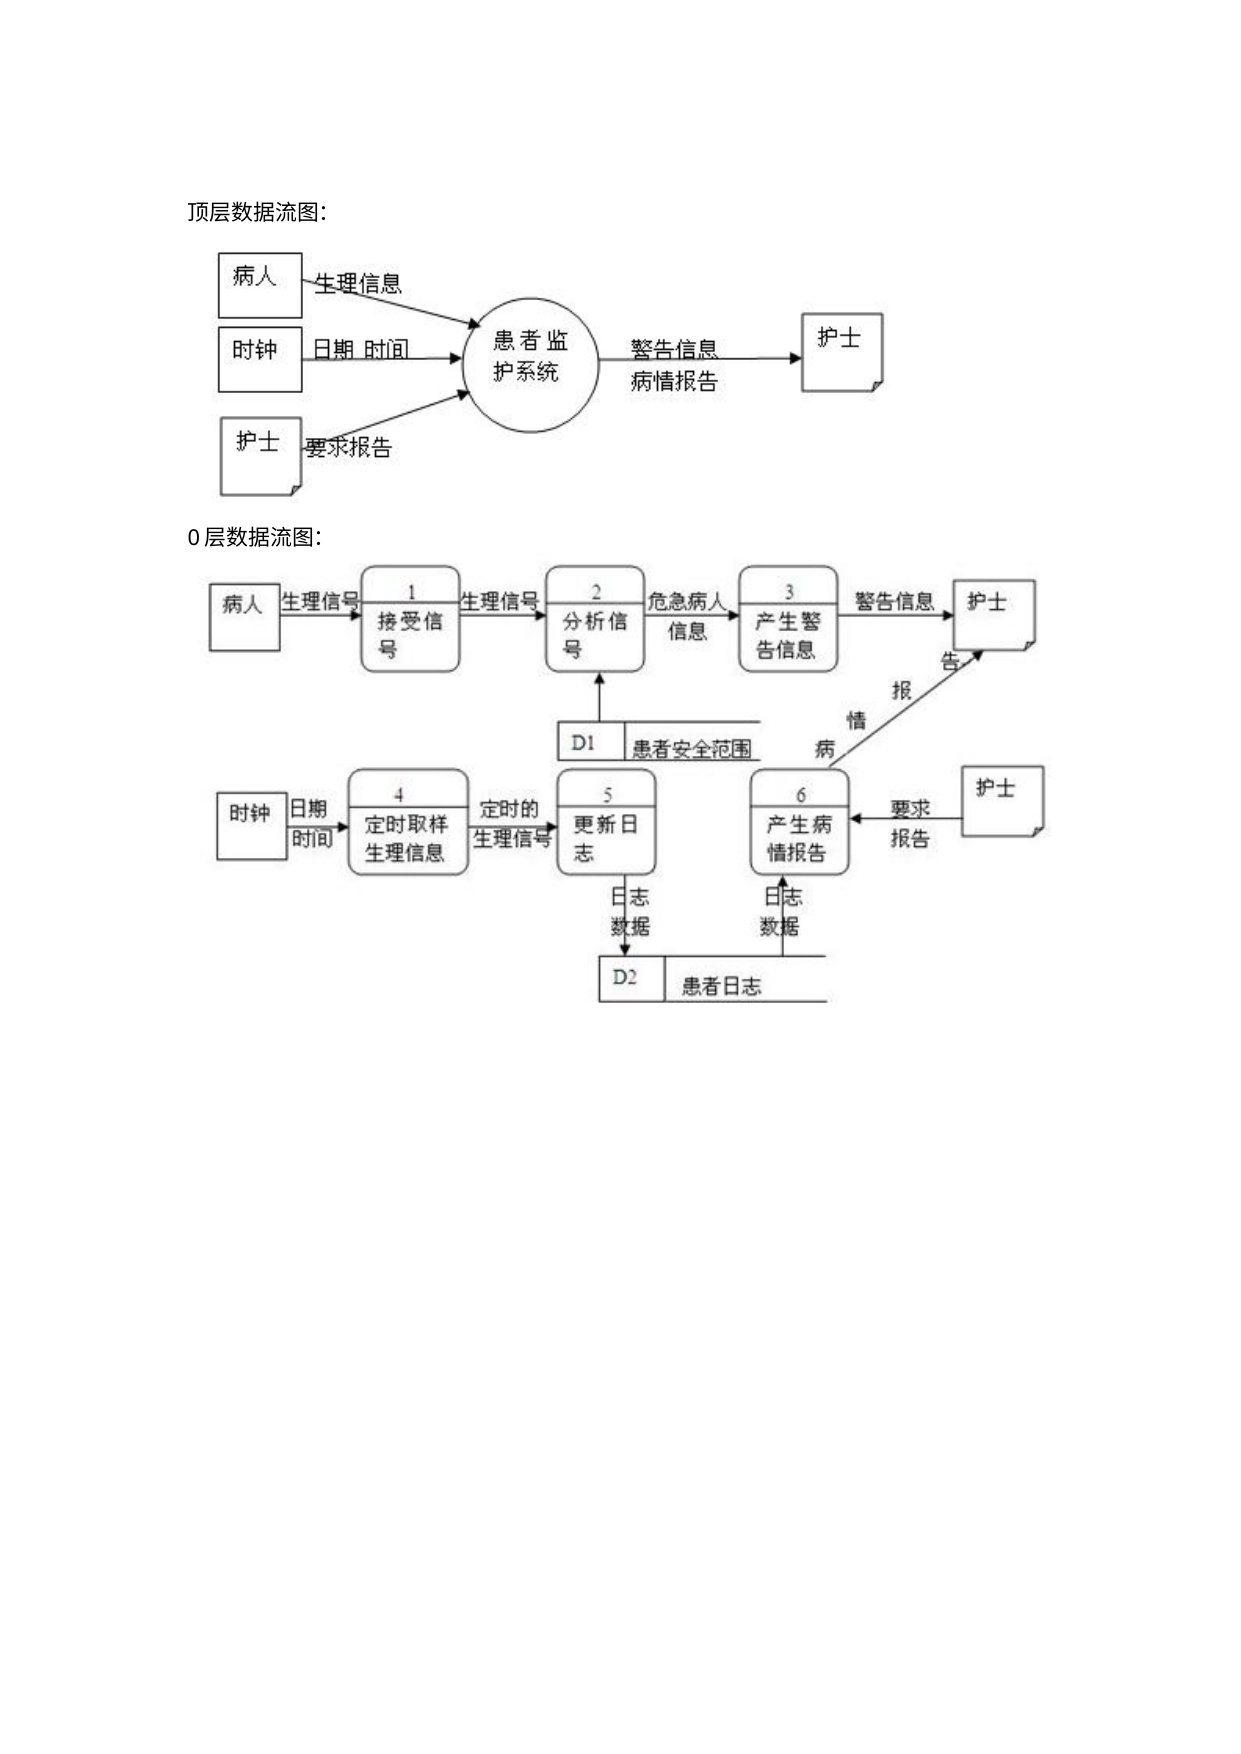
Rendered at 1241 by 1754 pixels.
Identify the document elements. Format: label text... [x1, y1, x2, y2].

text 顶层数据流图： [187, 194, 1053, 227]
text 0层数据流图： [187, 519, 1053, 552]
picture [187, 227, 903, 519]
picture [187, 552, 1055, 1014]
